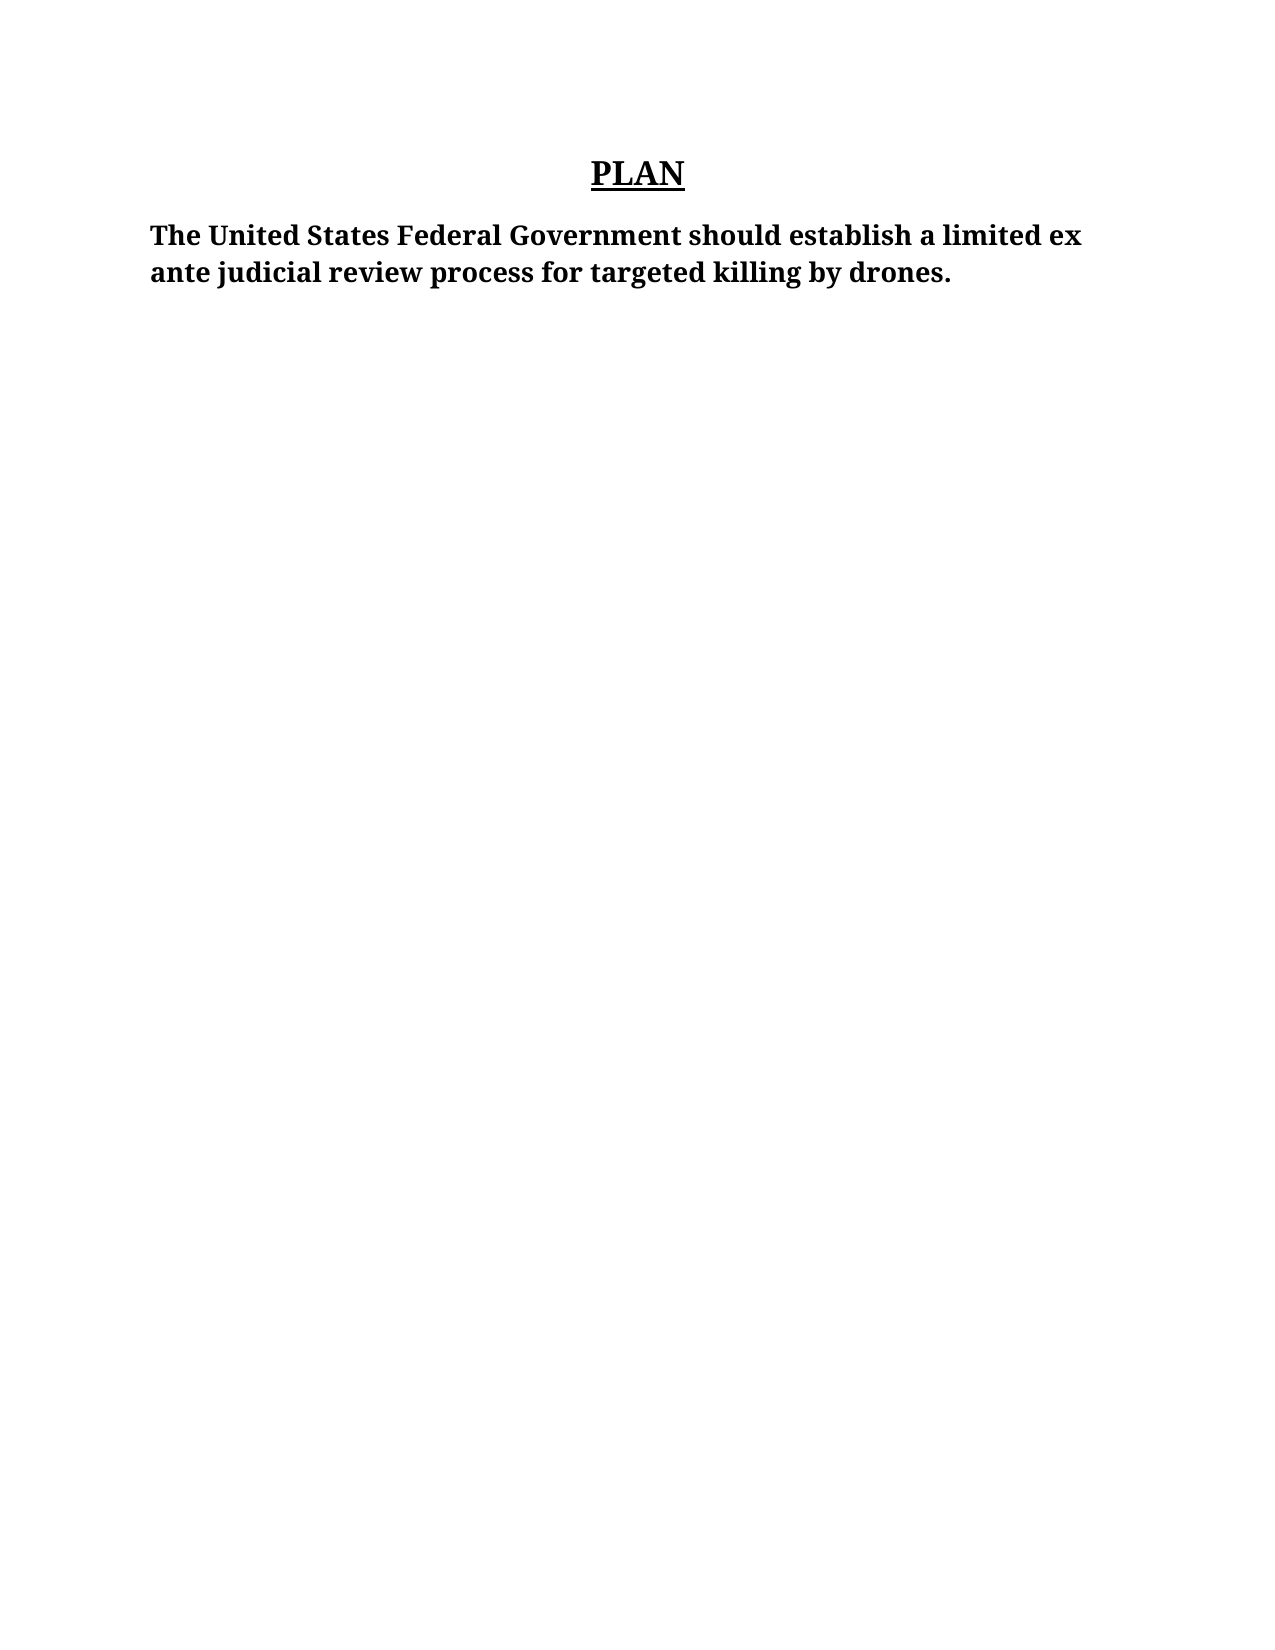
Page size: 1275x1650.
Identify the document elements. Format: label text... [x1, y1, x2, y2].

subtitle The United States Federal Government should establish a limited ex ante judicial review process for targeted killing by drones. [150, 216, 1125, 290]
subtitle Plan [150, 150, 1125, 195]
